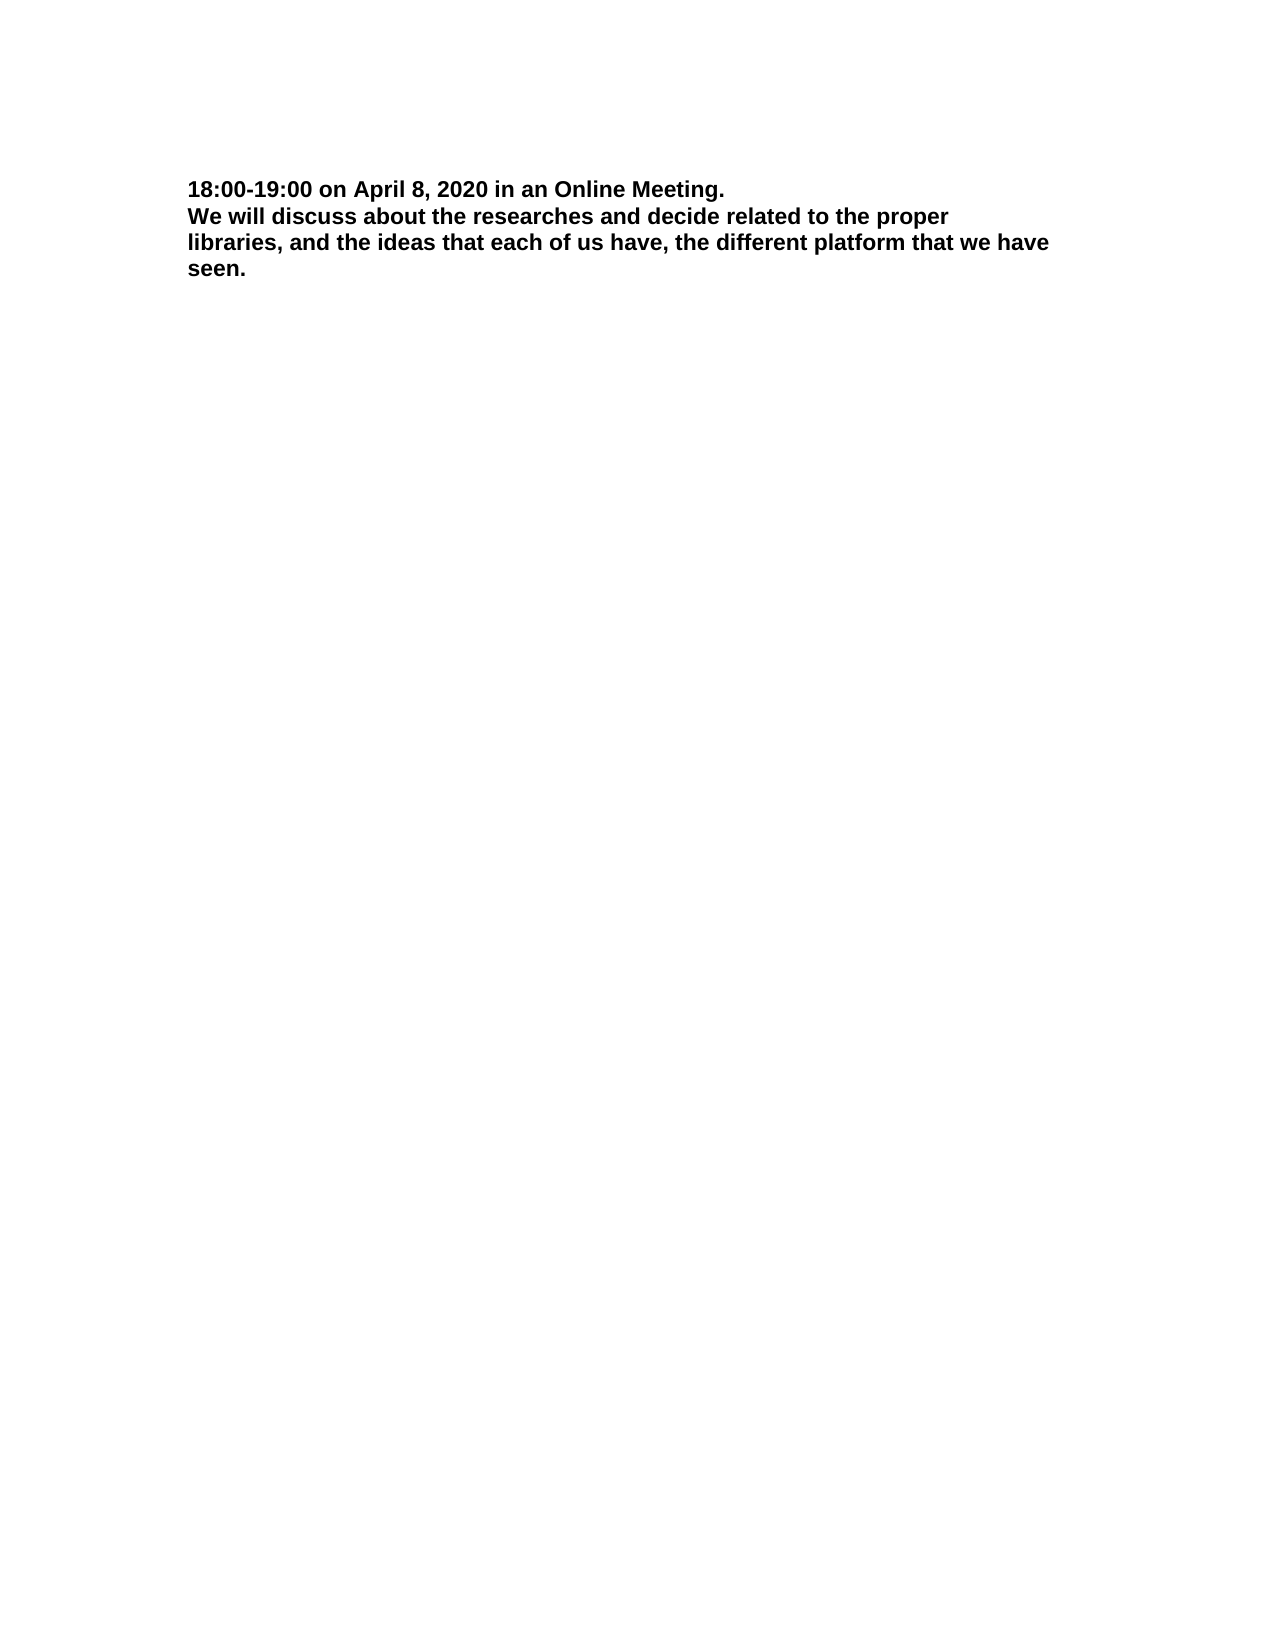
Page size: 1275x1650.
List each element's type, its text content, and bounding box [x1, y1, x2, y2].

text We will discuss about the researches and decide related to the proper [187, 203, 1087, 229]
text libraries, and the ideas that each of us have, the different platform that we have seen. [187, 229, 1087, 282]
text 18:00-19:00 on April 8, 2020 in an Online Meeting. [187, 176, 1087, 203]
